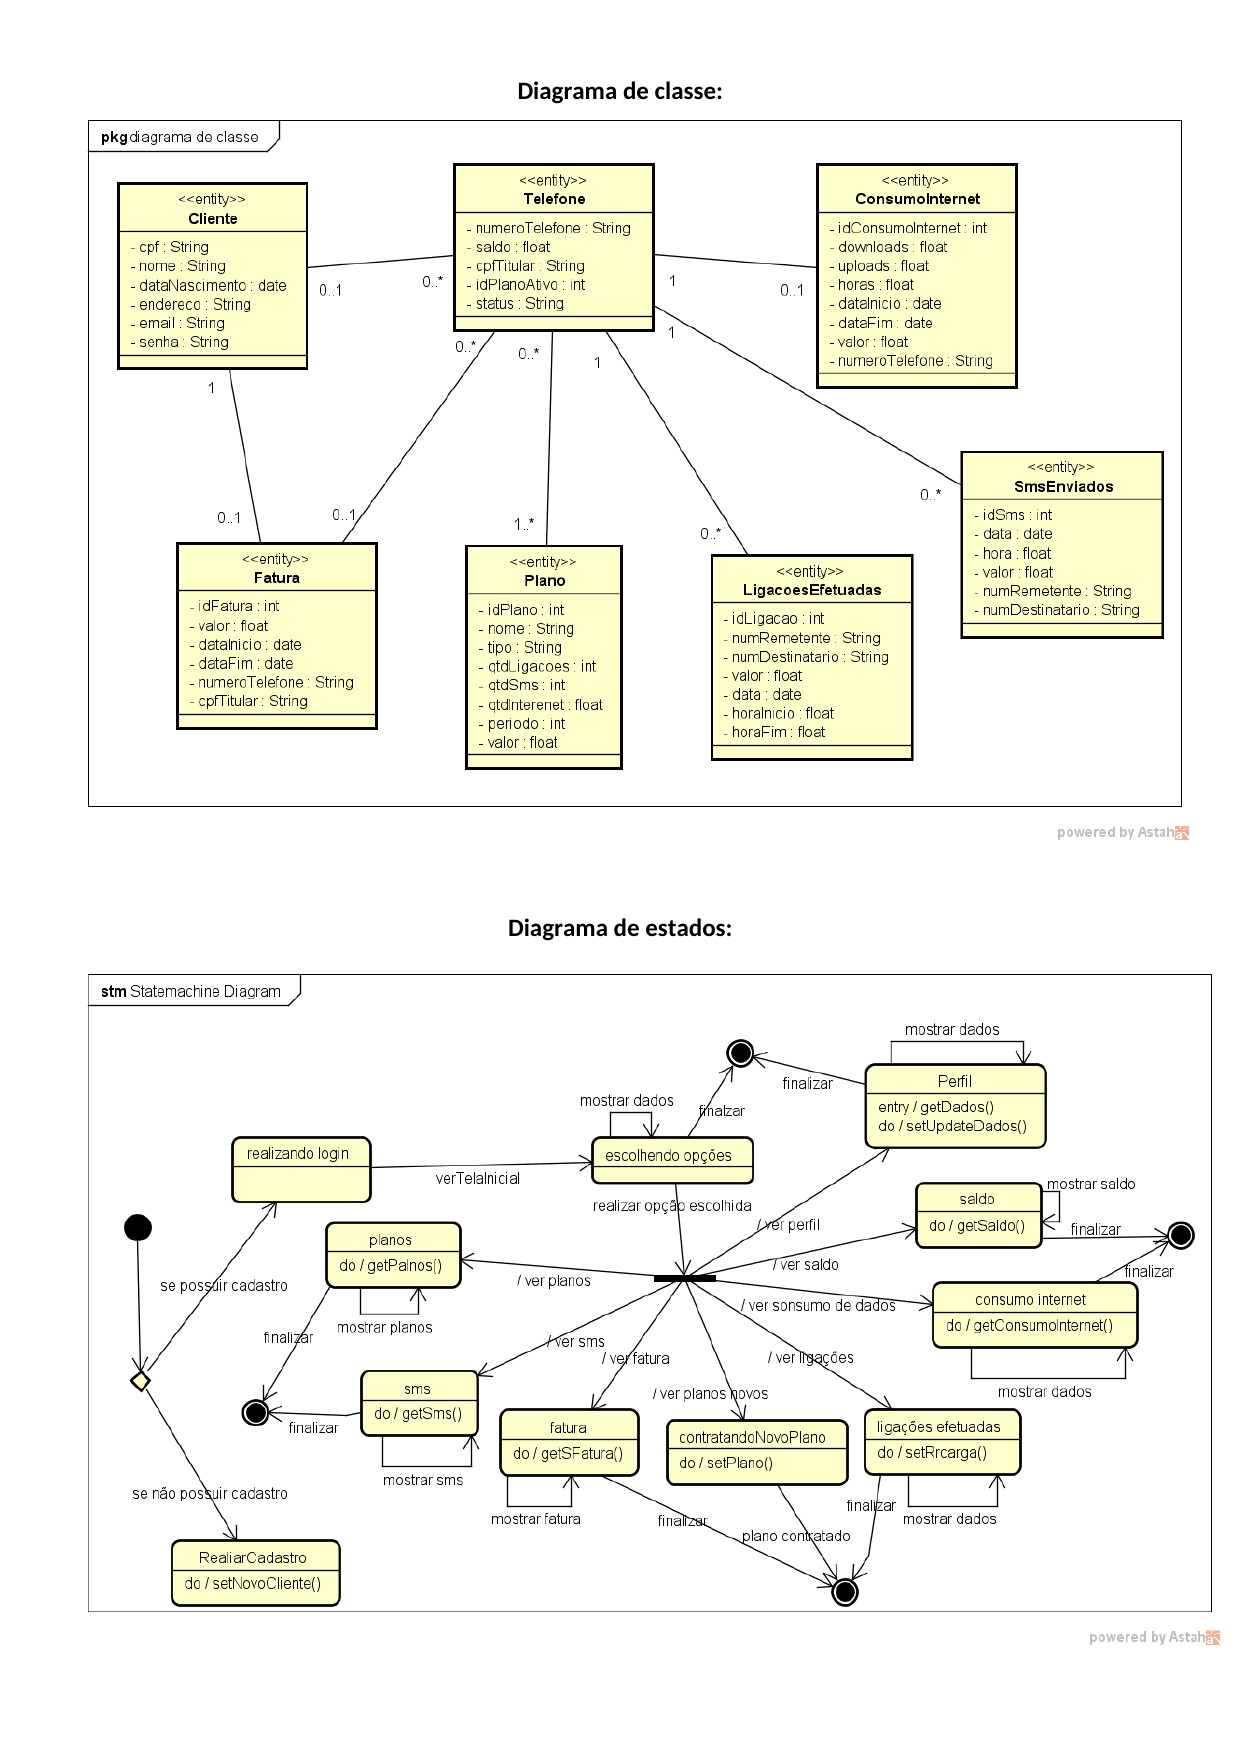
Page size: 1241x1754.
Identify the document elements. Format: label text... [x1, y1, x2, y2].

picture [75, 961, 1224, 1649]
text Diagrama de estados: [75, 912, 1165, 943]
text Diagrama de classe: [75, 75, 1165, 107]
picture [75, 107, 1193, 844]
